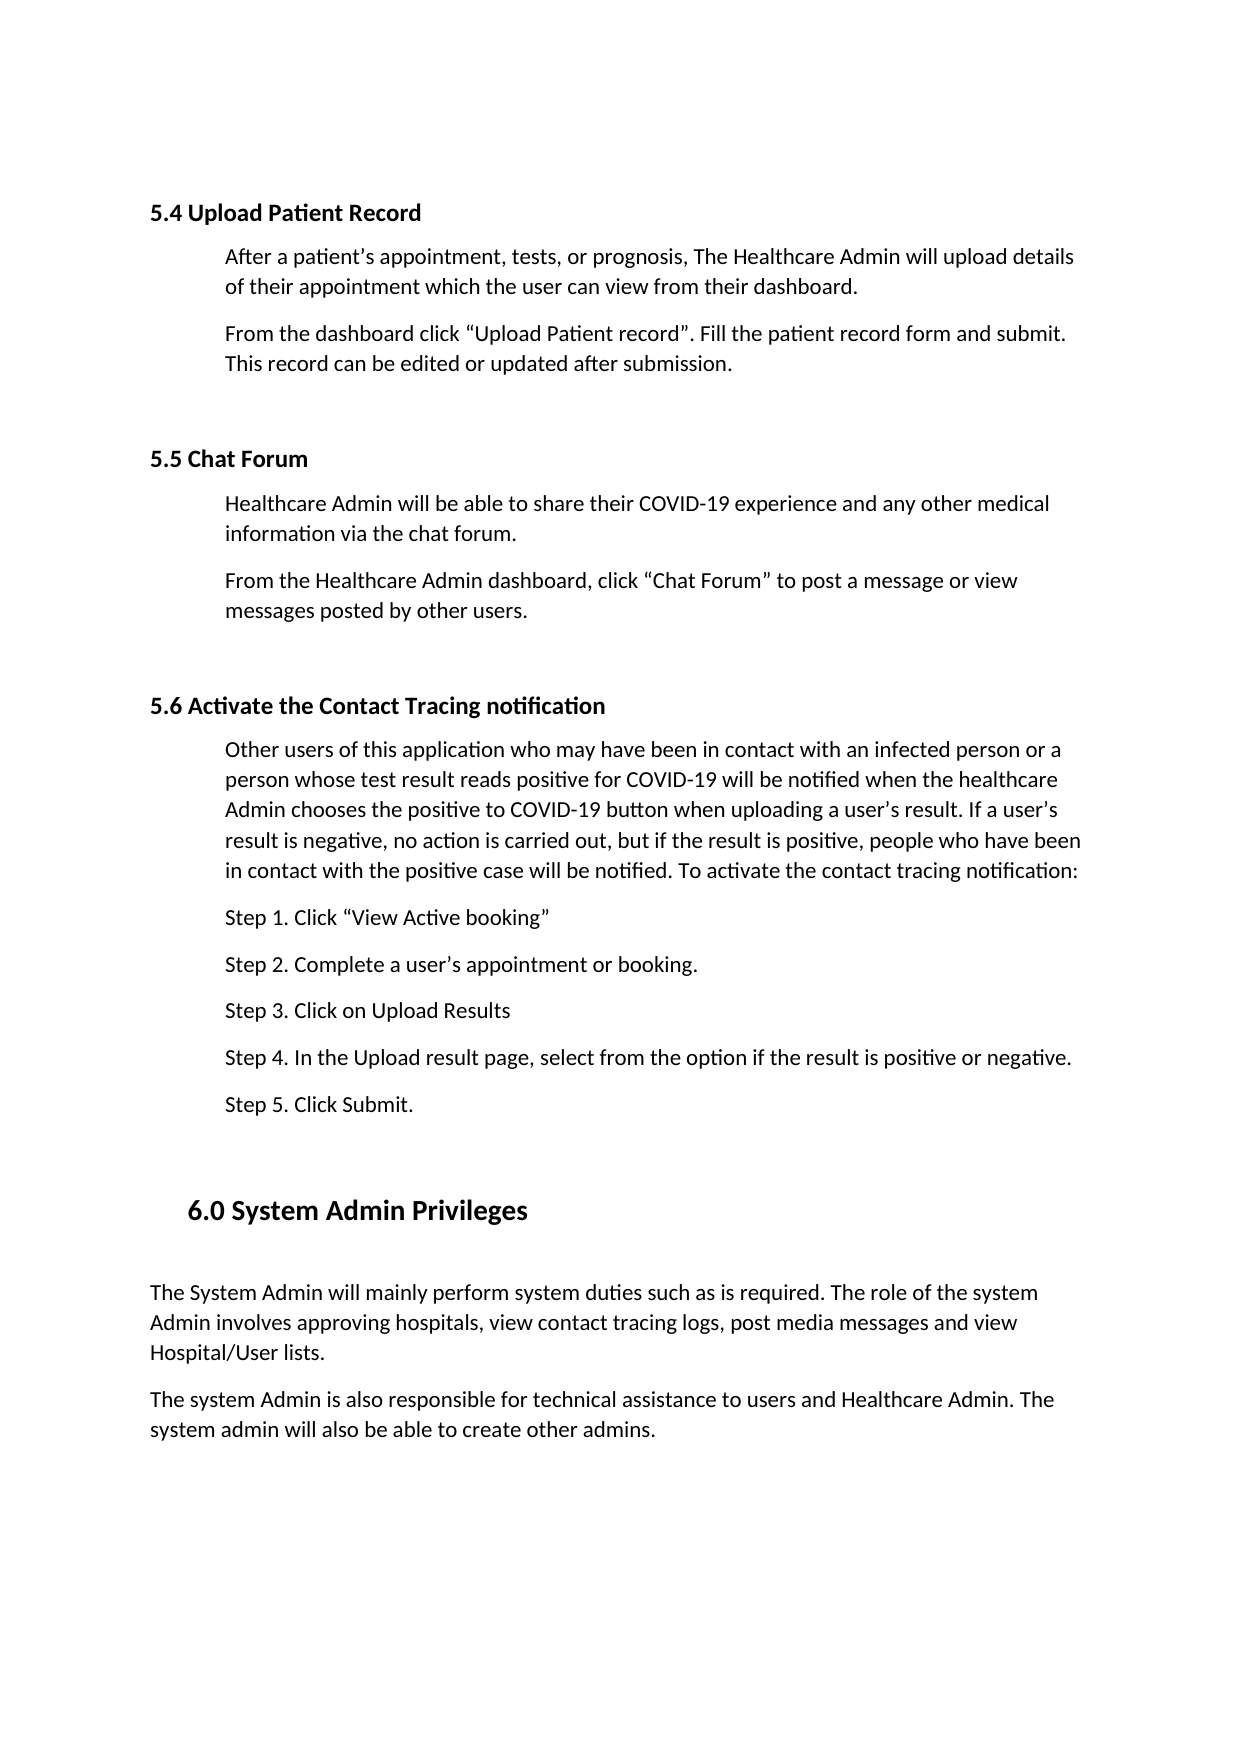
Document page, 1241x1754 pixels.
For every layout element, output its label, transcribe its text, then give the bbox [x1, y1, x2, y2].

subtitle 6.0 System Admin Privileges [187, 1192, 1090, 1228]
text After a patient’s appointment, tests, or prognosis, The Healthcare Admin will upload details of their appointment which the user can view from their dashboard. [225, 242, 1090, 301]
text Step 4. In the Upload result page, select from the option if the result is positive or negative. [225, 1043, 1090, 1072]
text The system Admin is also responsible for technical assistance to users and Healthcare Admin. The system admin will also be able to create other admins. [150, 1385, 1090, 1443]
subtitle 5.4 Upload Patient Record [150, 197, 1090, 227]
text The System Admin will mainly perform system duties such as is required. The role of the system Admin involves approving hospitals, view contact tracing logs, post media messages and view Hospital/User lists. [150, 1278, 1090, 1366]
text Step 1. Click “View Active booking” [225, 903, 1090, 931]
text From the Healthcare Admin dashboard, click “Chat Forum” to post a message or view messages posted by other users. [225, 566, 1090, 624]
text Other users of this application who may have been in contact with an infected person or a person whose test result reads positive for COVID-19 will be notified when the healthcare Admin chooses the positive to COVID-19 button when uploading a user’s result. If a user’s result is negative, no action is carried out, but if the result is positive, people who have been in contact with the positive case will be notified. To activate the contact tracing notification: [225, 735, 1090, 884]
text Step 2. Complete a user’s appointment or booking. [225, 950, 1090, 978]
subtitle 5.6 Activate the Contact Tracing notification [150, 690, 1090, 720]
text Step 3. Click on Upload Results [225, 997, 1090, 1025]
text From the dashboard click “Upload Patient record”. Fill the patient record form and submit. This record can be edited or updated after submission. [225, 319, 1090, 378]
text Step 5. Click Submit. [225, 1090, 1090, 1118]
subtitle 5.5 Chat Forum [150, 443, 1090, 474]
text Healthcare Admin will be able to share their COVID-19 experience and any other medical information via the chat forum. [225, 489, 1090, 547]
